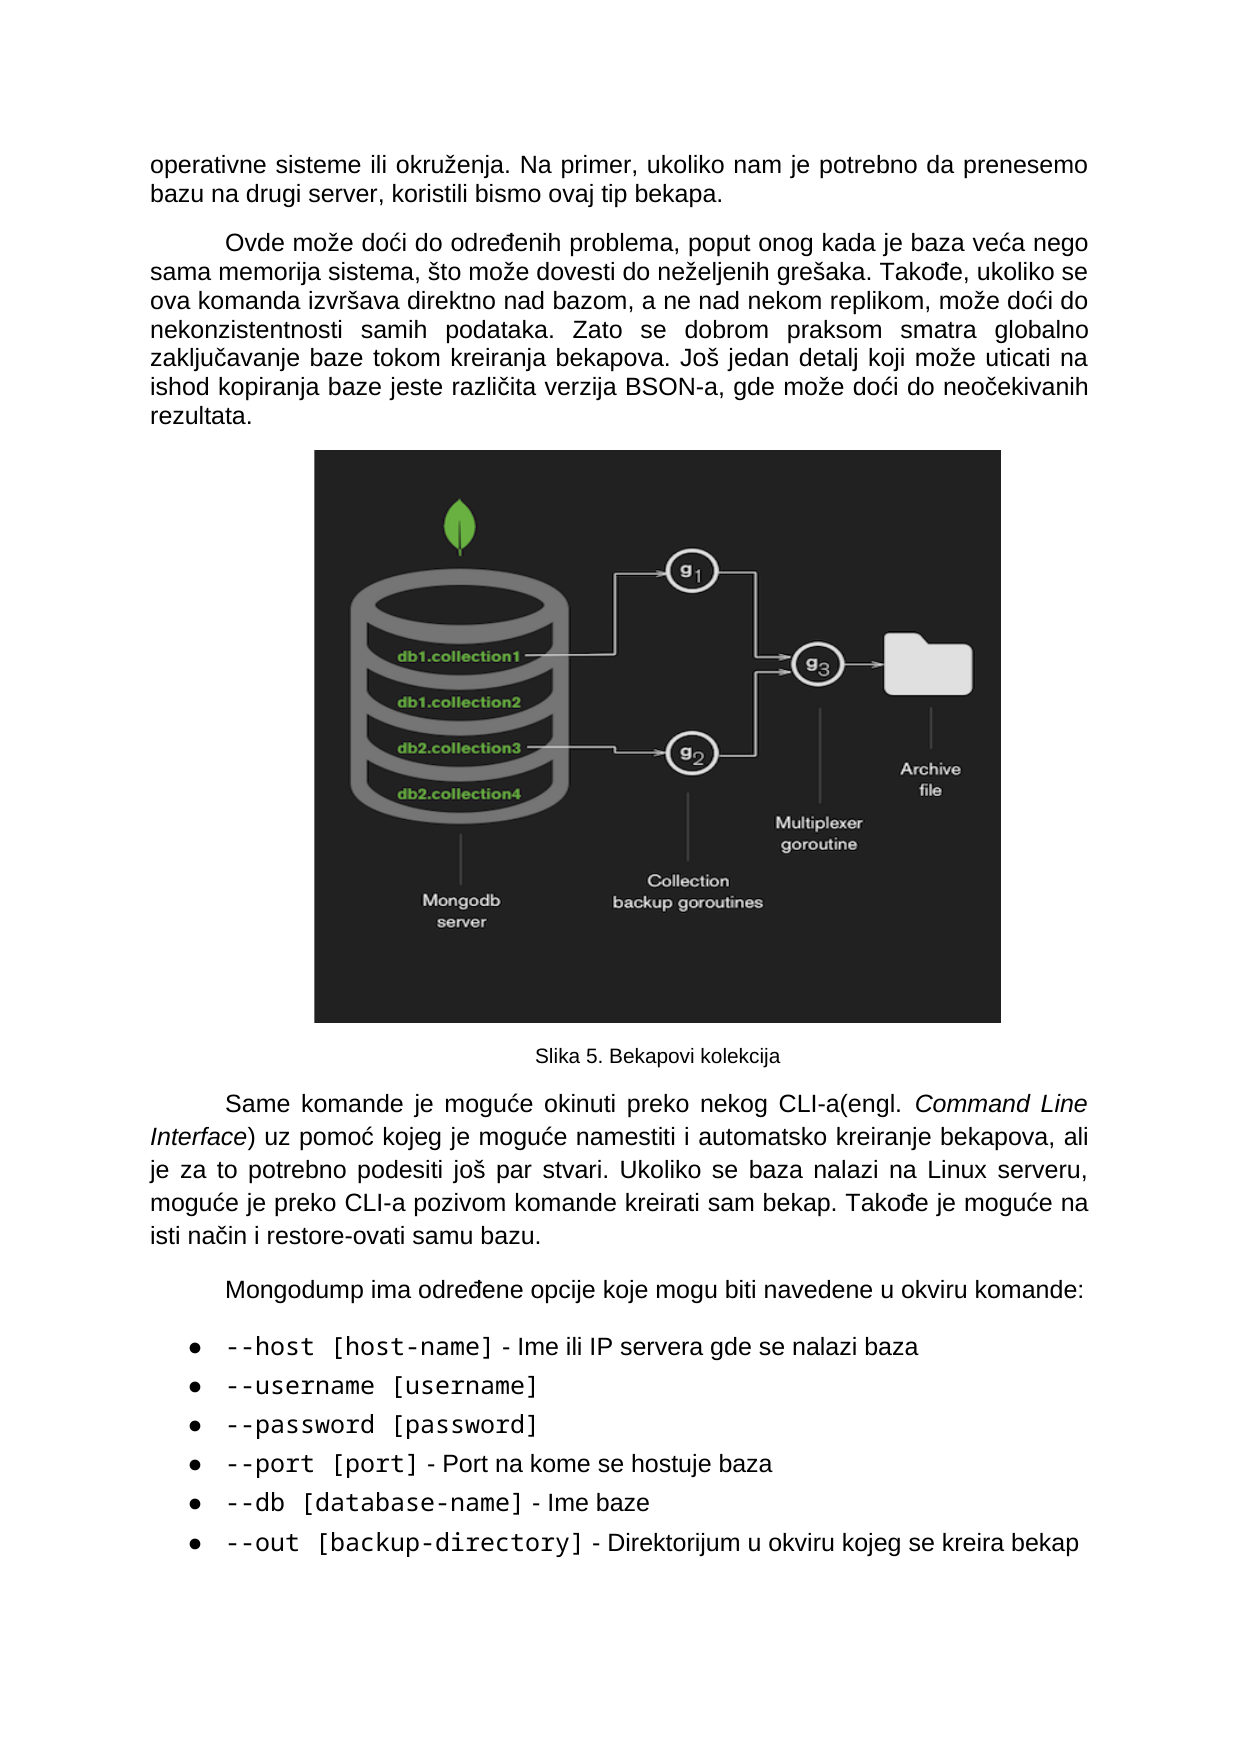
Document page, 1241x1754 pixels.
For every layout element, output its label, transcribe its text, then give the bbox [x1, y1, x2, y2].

list --db [database-name] - Ime baze [187, 1485, 1090, 1519]
text Ovde može doći do određenih problema, poput onog kada je baza veća nego sama memorija sistema, što može dovesti do neželjenih grešaka. Takođe, ukoliko se ova komanda izvršava direktno nad bazom, a ne nad nekom replikom, može doći do nekonzistentnosti samih podataka. Zato se dobrom praksom smatra globalno zaključavanje baze tokom kreiranja bekapova. Još jedan detalj koji može uticati na ishod kopiranja baze jeste različita verzija BSON-a, gde može doći do neočekivanih rezultata. [150, 228, 1090, 429]
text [150, 150, 1090, 207]
text Slika 5. Bekapovi kolekcija [150, 1044, 1090, 1068]
list --username [username] [187, 1368, 1090, 1402]
list --host [host-name] - Ime ili IP servera gde se nalazi baza [187, 1328, 1090, 1362]
list --password [password] [187, 1407, 1090, 1441]
list --port [port] - Port na kome se hostuje baza [187, 1446, 1090, 1480]
text Same komande je moguće okinuti preko nekog CLI-a(engl. Command Line Interface) uz pomoć kojeg je moguće namestiti i automatsko kreiranje bekapova, ali je za to potrebno podesiti još par stvari. Ukoliko se baza nalazi na Linux serveru, moguće je preko CLI-a pozivom komande kreirati sam bekap. Takođe je moguće na isti način i restore-ovati samu bazu. [150, 1089, 1090, 1249]
text Mongodump ima određene opcije koje mogu biti navedene u okviru komande: [150, 1274, 1090, 1303]
list --out [backup-directory] - Direktorijum u okviru kojeg se kreira bekap [187, 1524, 1090, 1558]
picture [314, 450, 1001, 1023]
